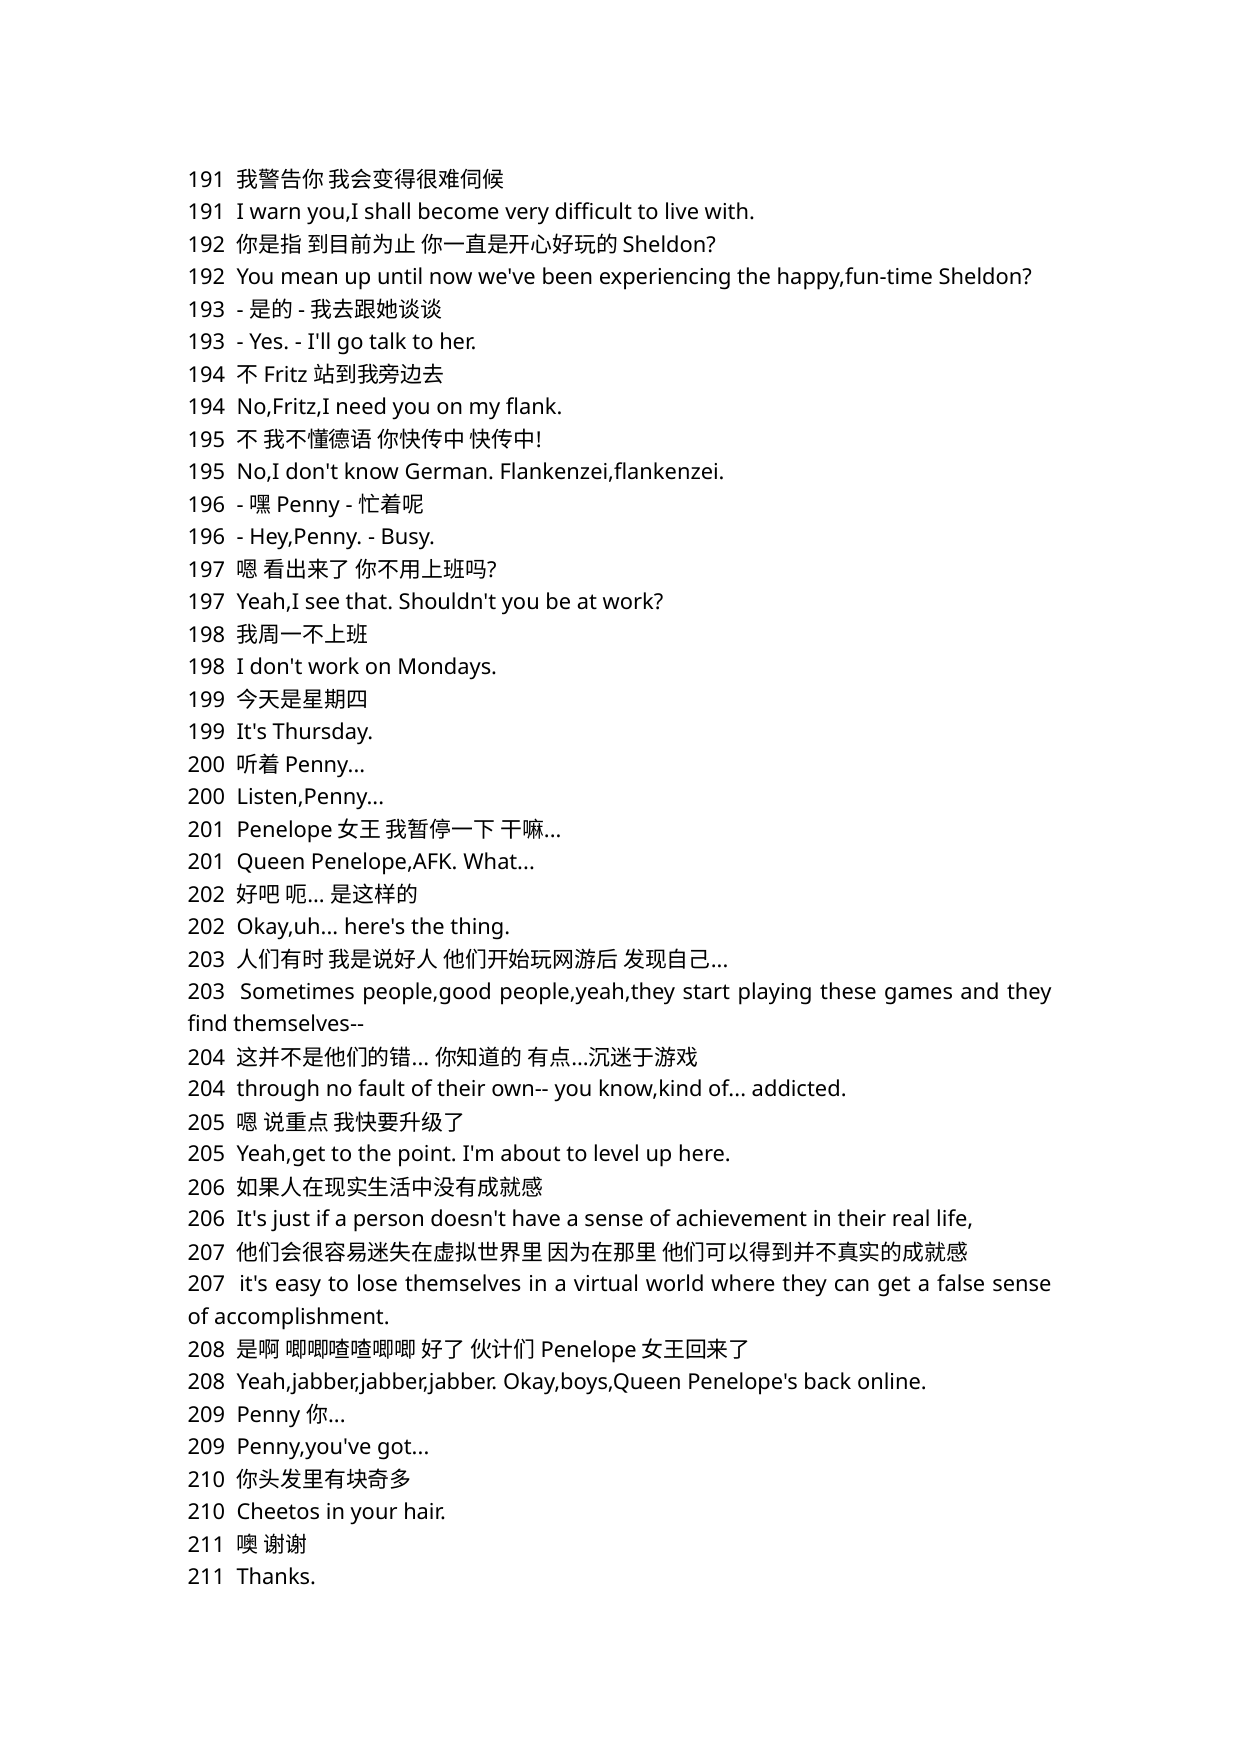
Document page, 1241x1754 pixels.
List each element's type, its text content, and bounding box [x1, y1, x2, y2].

text 198 I don't work on Mondays. [187, 649, 1053, 682]
text 200 Listen,Penny... [187, 779, 1053, 812]
text 193 - 是的 - 我去跟她谈谈 [187, 292, 1053, 324]
text 207 他们会很容易迷失在虚拟世界里 因为在那里 他们可以得到并不真实的成就感 [187, 1234, 1053, 1267]
text 192 You mean up until now we've been experiencing the happy,fun-time Sheldon? [187, 259, 1053, 292]
text 203 Sometimes people,good people,yeah,they start playing these games and they find themselves-- [187, 974, 1053, 1039]
text 194 不 Fritz 站到我旁边去 [187, 357, 1053, 389]
text 201 Queen Penelope,AFK. What... [187, 844, 1053, 877]
text 199 It's Thursday. [187, 714, 1053, 747]
text 206 It's just if a person doesn't have a sense of achievement in their real life, [187, 1202, 1053, 1234]
text 210 Cheetos in your hair. [187, 1494, 1053, 1527]
text 201 Penelope女王 我暂停一下 干嘛... [187, 812, 1053, 844]
text 195 No,I don't know German. Flankenzei,flankenzei. [187, 454, 1053, 487]
text 197 嗯 看出来了 你不用上班吗? [187, 552, 1053, 584]
text 191 I warn you,I shall become very difficult to live with. [187, 194, 1053, 227]
text 209 Penny,you've got... [187, 1429, 1053, 1462]
text 211 Thanks. [187, 1559, 1053, 1592]
text 203 人们有时 我是说好人 他们开始玩网游后 发现自己... [187, 942, 1053, 974]
text 202 好吧 呃... 是这样的 [187, 877, 1053, 909]
text 196 - 嘿 Penny - 忙着呢 [187, 487, 1053, 519]
text 193 - Yes. - I'll go talk to her. [187, 324, 1053, 357]
text 207 it's easy to lose themselves in a virtual world where they can get a false sense of accomplishment. [187, 1267, 1053, 1332]
text 205 嗯 说重点 我快要升级了 [187, 1104, 1053, 1137]
text 196 - Hey,Penny. - Busy. [187, 519, 1053, 552]
text 191 我警告你 我会变得很难伺候 [187, 162, 1053, 194]
text 205 Yeah,get to the point. I'm about to level up here. [187, 1137, 1053, 1169]
text 204 through no fault of their own-- you know,kind of... addicted. [187, 1072, 1053, 1104]
text 206 如果人在现实生活中没有成就感 [187, 1169, 1053, 1202]
text 199 今天是星期四 [187, 682, 1053, 714]
text 194 No,Fritz,I need you on my flank. [187, 389, 1053, 422]
text 208 Yeah,jabber,jabber,jabber. Okay,boys,Queen Penelope's back online. [187, 1364, 1053, 1397]
text 198 我周一不上班 [187, 617, 1053, 649]
text 211 噢 谢谢 [187, 1527, 1053, 1559]
text 195 不 我不懂德语 你快传中 快传中! [187, 422, 1053, 454]
text 208 是啊 唧唧喳喳唧唧 好了 伙计们 Penelope女王回来了 [187, 1332, 1053, 1364]
text 210 你头发里有块奇多 [187, 1462, 1053, 1494]
text 209 Penny 你... [187, 1397, 1053, 1429]
text 192 你是指 到目前为止 你一直是开心好玩的Sheldon? [187, 227, 1053, 259]
text 200 听着Penny... [187, 747, 1053, 779]
text 197 Yeah,I see that. Shouldn't you be at work? [187, 584, 1053, 617]
text 204 这并不是他们的错... 你知道的 有点...沉迷于游戏 [187, 1039, 1053, 1072]
text 202 Okay,uh... here's the thing. [187, 909, 1053, 942]
